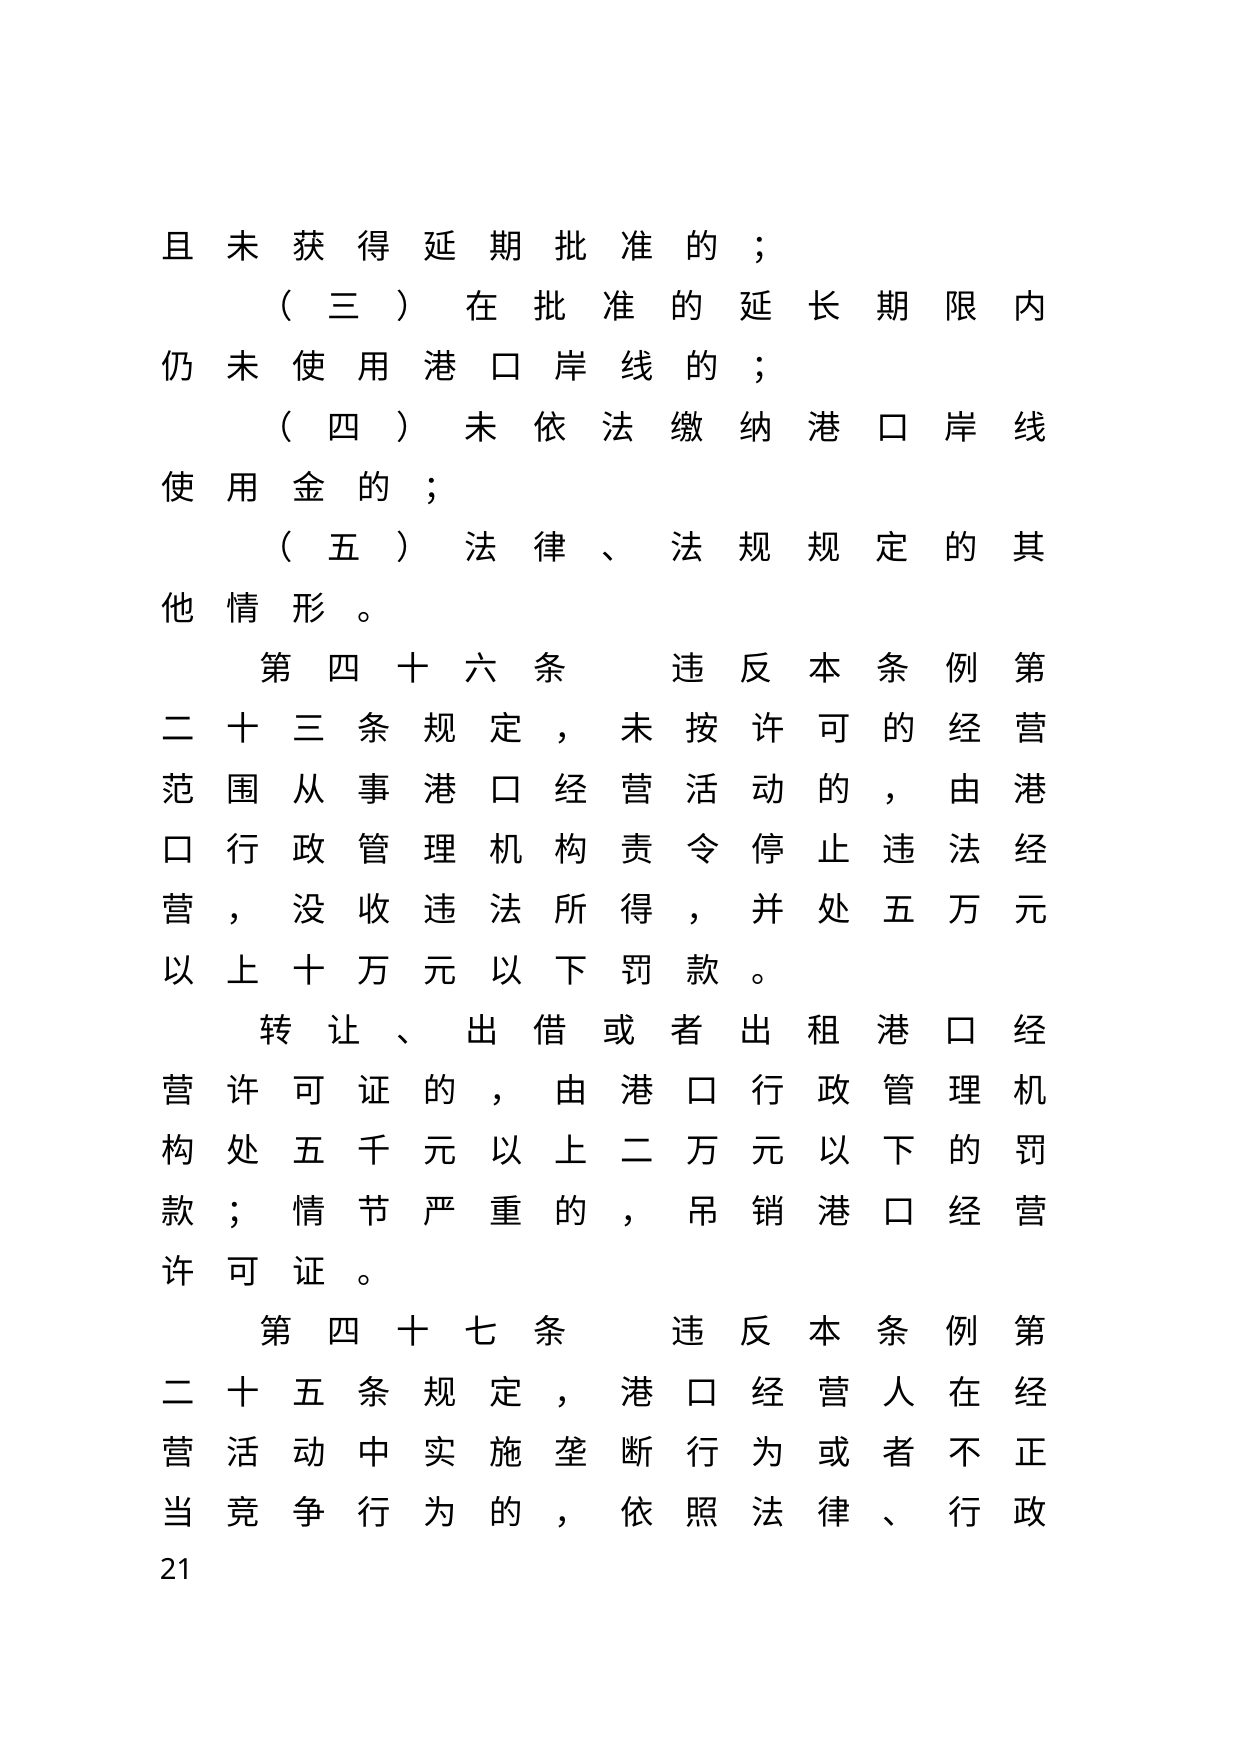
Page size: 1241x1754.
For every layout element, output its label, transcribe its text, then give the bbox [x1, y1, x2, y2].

text （三）在批准的延长期限内仍未使用港口岸线的； [161, 274, 1079, 394]
text 转让、出借或者出租港口经营许可证的，由港口行政管理机构处五千元以上二万元以下的罚款；情节严重的，吊销港口经营许可证。 [161, 998, 1079, 1299]
text （四）未依法缴纳港口岸线使用金的； [161, 394, 1079, 515]
text （五）法律、法规规定的其他情形。 [161, 515, 1079, 636]
text 第四十六条 违反本条例第二十三条规定，未按许可的经营范围从事港口经营活动的，由港口行政管理机构责令停止违法经营，没收违法所得，并处五万元以上十万元以下罚款。 [161, 636, 1079, 998]
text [161, 213, 1079, 274]
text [161, 1299, 1079, 1540]
